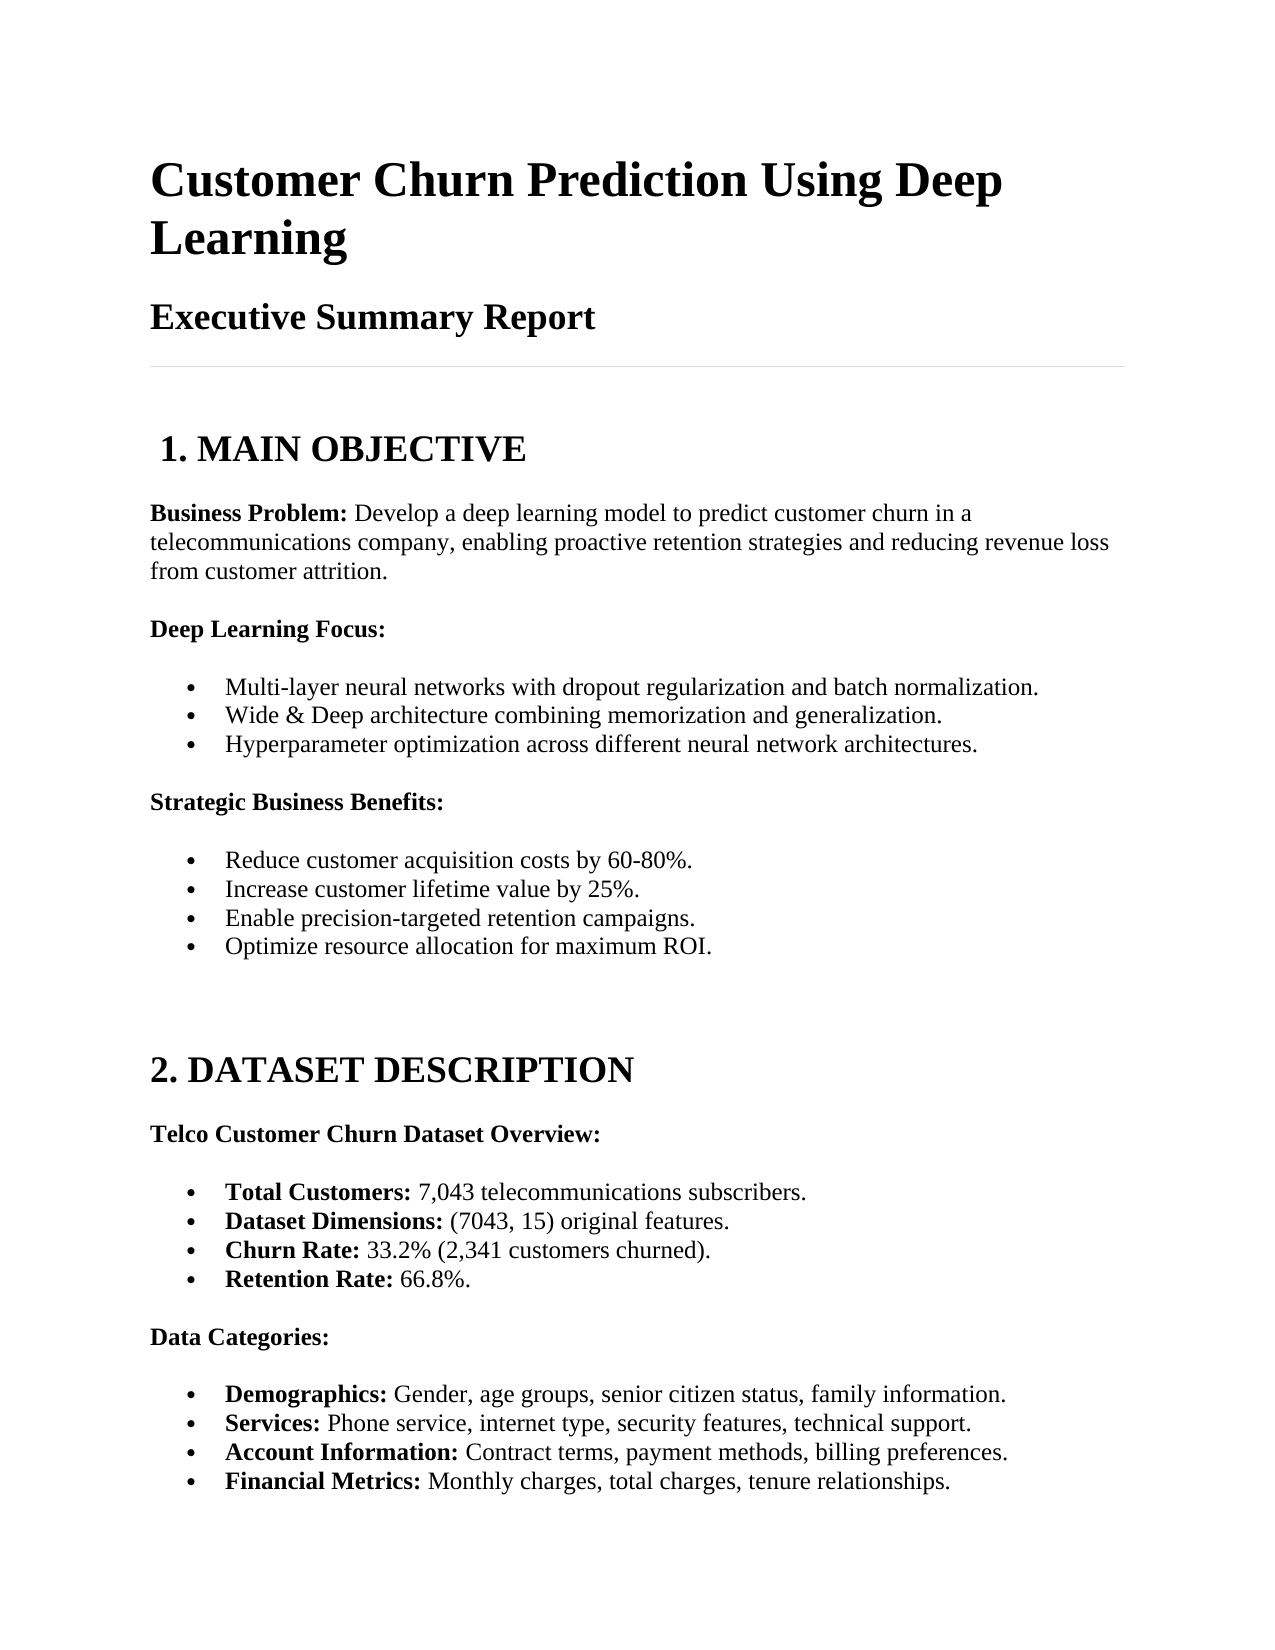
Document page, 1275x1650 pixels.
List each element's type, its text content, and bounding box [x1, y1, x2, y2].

list Retention Rate: 66.8%. [187, 1264, 1125, 1292]
list Wide & Deep architecture combining memorization and generalization. [187, 701, 1125, 729]
list Financial Metrics: Monthly charges, total charges, tenure relationships. [187, 1466, 1125, 1494]
list Optimize resource allocation for maximum ROI. [187, 931, 1125, 960]
list Total Customers: 7,043 telecommunications subscribers. [187, 1177, 1125, 1206]
text Telco Customer Churn Dataset Overview: [150, 1119, 1125, 1148]
text 1. MAIN OBJECTIVE [150, 426, 1125, 469]
list Services: Phone service, internet type, security features, technical support. [187, 1408, 1125, 1437]
text Business Problem: Develop a deep learning model to predict customer churn in a telecommunications company, enabling proactive retention strategies and reducing revenue loss from customer attrition. [150, 498, 1125, 585]
text Deep Learning Focus: [150, 614, 1125, 643]
list Demographics: Gender, age groups, senior citizen status, family information. [187, 1379, 1125, 1408]
list Account Information: Contract terms, payment methods, billing preferences. [187, 1437, 1125, 1466]
text Customer Churn Prediction Using Deep Learning [150, 150, 1125, 265]
list Reduce customer acquisition costs by 60-80%. [187, 845, 1125, 874]
list Enable precision-targeted retention campaigns. [187, 903, 1125, 931]
text Executive Summary Report [150, 294, 1125, 337]
text Data Categories: [150, 1322, 1125, 1350]
list Churn Rate: 33.2% (2,341 customers churned). [187, 1235, 1125, 1264]
list Increase customer lifetime value by 25%. [187, 874, 1125, 903]
list Hyperparameter optimization across different neural network architectures. [187, 729, 1125, 758]
list Dataset Dimensions: (7043, 15) original features. [187, 1206, 1125, 1235]
list Multi-layer neural networks with dropout regularization and batch normalization. [187, 672, 1125, 701]
text 2. DATASET DESCRIPTION [150, 1047, 1125, 1090]
text Strategic Business Benefits: [150, 787, 1125, 816]
